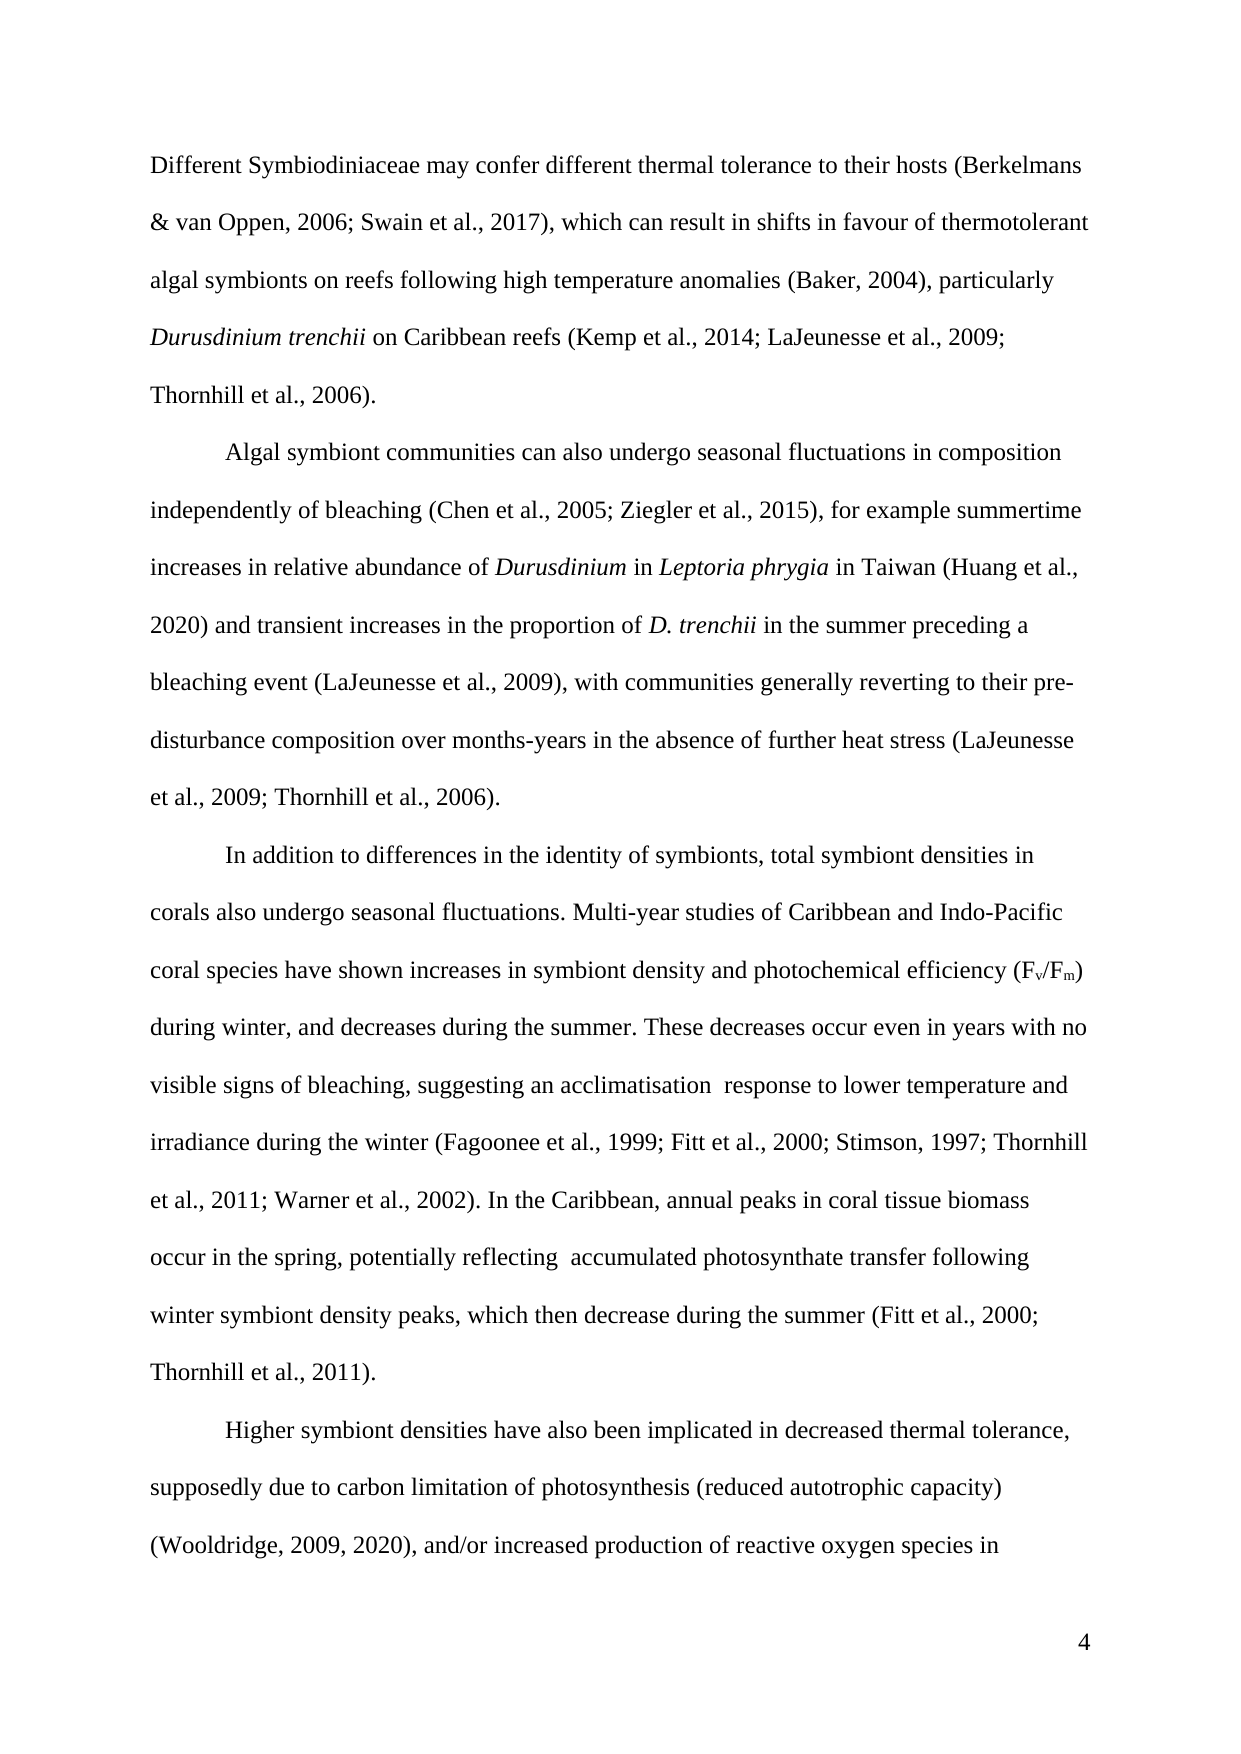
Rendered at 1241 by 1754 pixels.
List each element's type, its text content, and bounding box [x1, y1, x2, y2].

text Algal symbiont communities can also undergo seasonal fluctuations in composition independently of bleaching (Chen et al., 2005; Ziegler et al., 2015), for example summertime increases in relative abundance of Durusdinium in Leptoria phrygia in Taiwan (Huang et al., 2020) and transient increases in the proportion of D. trenchii in the summer preceding a bleaching event (LaJeunesse et al., 2009), with communities generally reverting to their pre-disturbance composition over months-years in the absence of further heat stress (LaJeunesse et al., 2009; Thornhill et al., 2006). [150, 437, 1090, 811]
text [150, 150, 1090, 409]
text In addition to differences in the identity of symbionts, total symbiont densities in corals also undergo seasonal fluctuations. Multi-year studies of Caribbean and Indo-Pacific coral species have shown increases in symbiont density and photochemical efficiency (Fv/Fm) during winter, and decreases during the summer. These decreases occur even in years with no visible signs of bleaching, suggesting an acclimatisation response to lower temperature and irradiance during the winter (Fagoonee et al., 1999; Fitt et al., 2000; Stimson, 1997; Thornhill et al., 2011; Warner et al., 2002). In the Caribbean, annual peaks in coral tissue biomass occur in the spring, potentially reflecting accumulated photosynthate transfer following winter symbiont density peaks, which then decrease during the summer (Fitt et al., 2000; Thornhill et al., 2011). [150, 840, 1090, 1386]
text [150, 1415, 1090, 1559]
